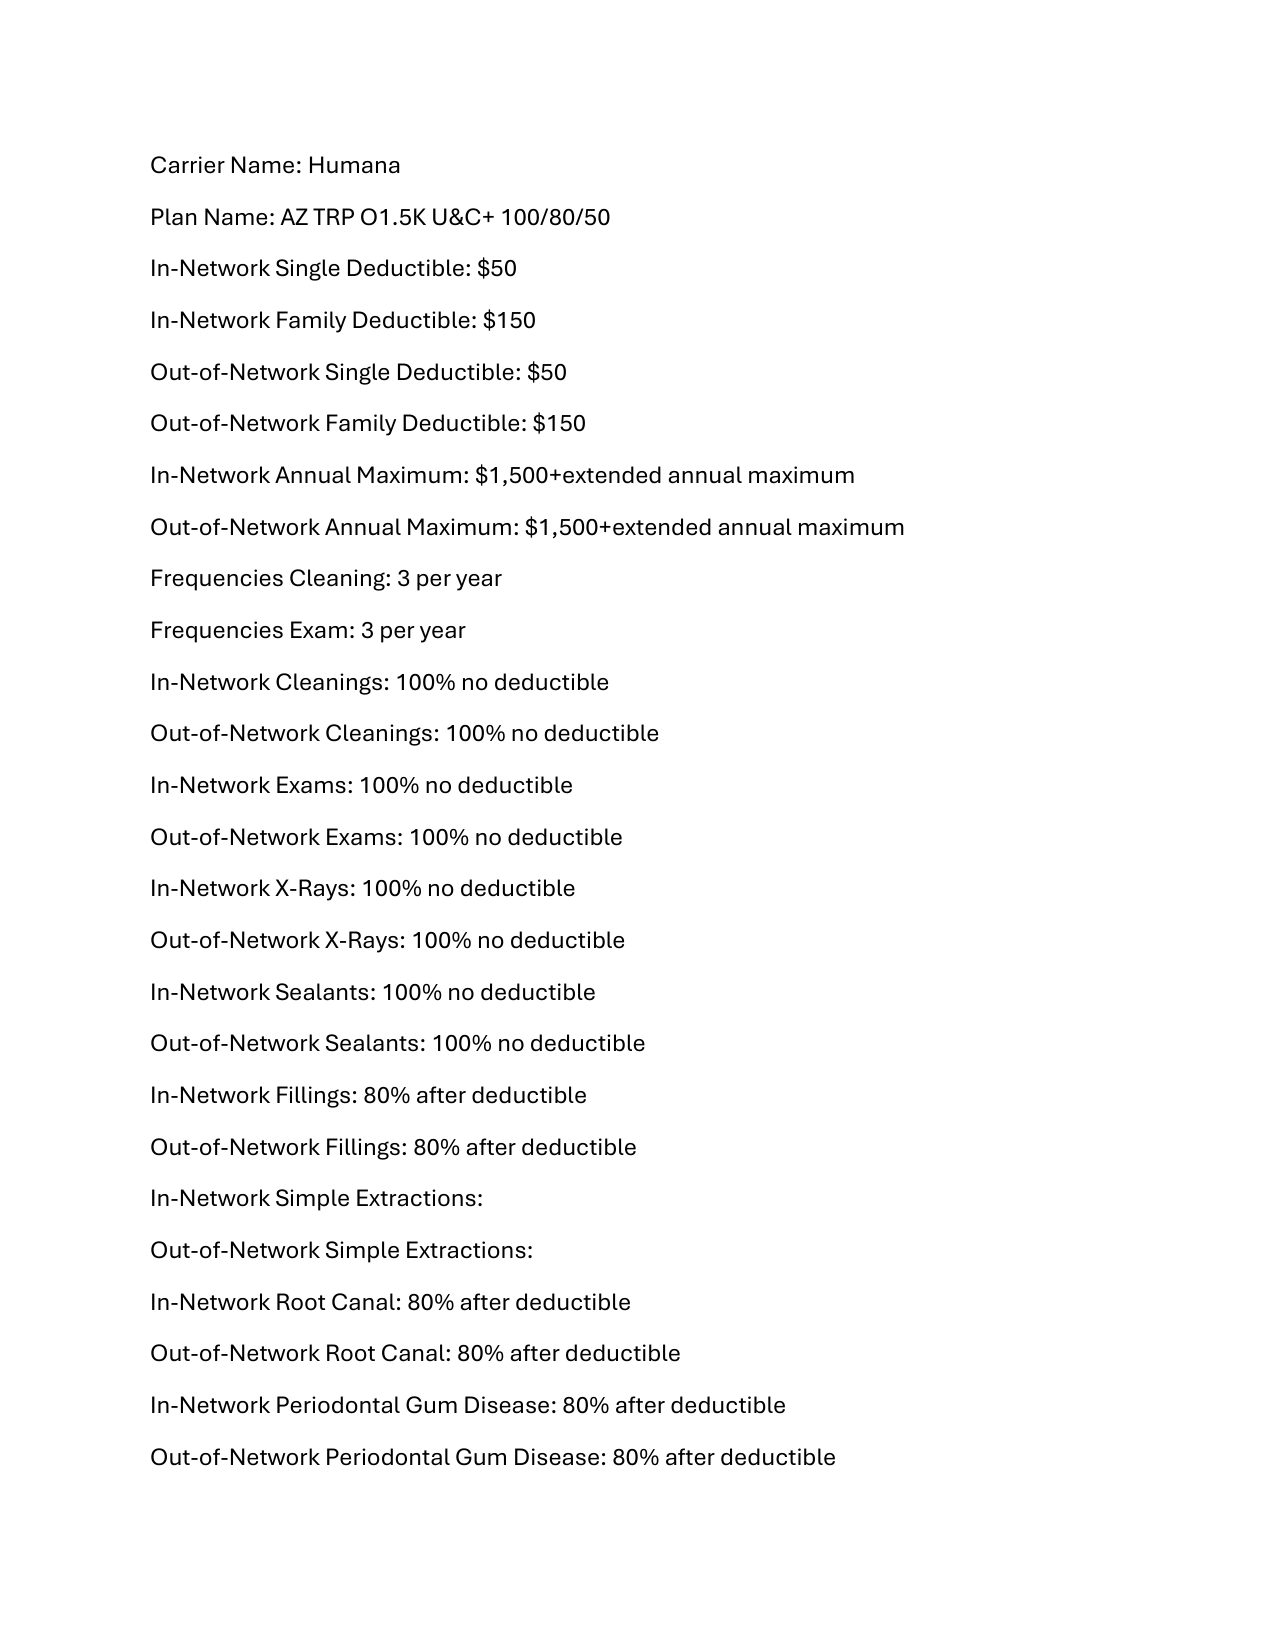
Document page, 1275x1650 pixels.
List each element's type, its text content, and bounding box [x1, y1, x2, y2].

text Out-of-Network Annual Maximum: $1,500+extended annual maximum [150, 512, 1125, 542]
text In-Network Single Deductible: $50 [150, 253, 1125, 284]
text In-Network Cleanings: 100% no deductible [150, 667, 1125, 697]
text In-Network X-Rays: 100% no deductible [150, 873, 1125, 904]
text Out-of-Network Root Canal: 80% after deductible [150, 1338, 1125, 1369]
text In-Network Root Canal: 80% after deductible [150, 1287, 1125, 1317]
text Out-of-Network X-Rays: 100% no deductible [150, 925, 1125, 956]
text In-Network Periodontal Gum Disease: 80% after deductible [150, 1390, 1125, 1421]
text Out-of-Network Single Deductible: $50 [150, 357, 1125, 387]
text In-Network Annual Maximum: $1,500+extended annual maximum [150, 460, 1125, 491]
text Out-of-Network Simple Extractions: [150, 1235, 1125, 1266]
text Plan Name: AZ TRP O1.5K U&C+ 100/80/50 [150, 202, 1125, 232]
text In-Network Family Deductible: $150 [150, 305, 1125, 336]
text In-Network Exams: 100% no deductible [150, 770, 1125, 801]
text Out-of-Network Cleanings: 100% no deductible [150, 718, 1125, 749]
text In-Network Sealants: 100% no deductible [150, 977, 1125, 1007]
text Out-of-Network Family Deductible: $150 [150, 408, 1125, 439]
text In-Network Simple Extractions: [150, 1183, 1125, 1214]
text In-Network Fillings: 80% after deductible [150, 1080, 1125, 1111]
text Out-of-Network Exams: 100% no deductible [150, 822, 1125, 852]
text Frequencies Cleaning: 3 per year [150, 563, 1125, 594]
text Carrier Name: Humana [150, 150, 1125, 181]
text Frequencies Exam: 3 per year [150, 615, 1125, 646]
text Out-of-Network Sealants: 100% no deductible [150, 1028, 1125, 1059]
text Out-of-Network Fillings: 80% after deductible [150, 1132, 1125, 1162]
text Out-of-Network Periodontal Gum Disease: 80% after deductible [150, 1442, 1125, 1472]
